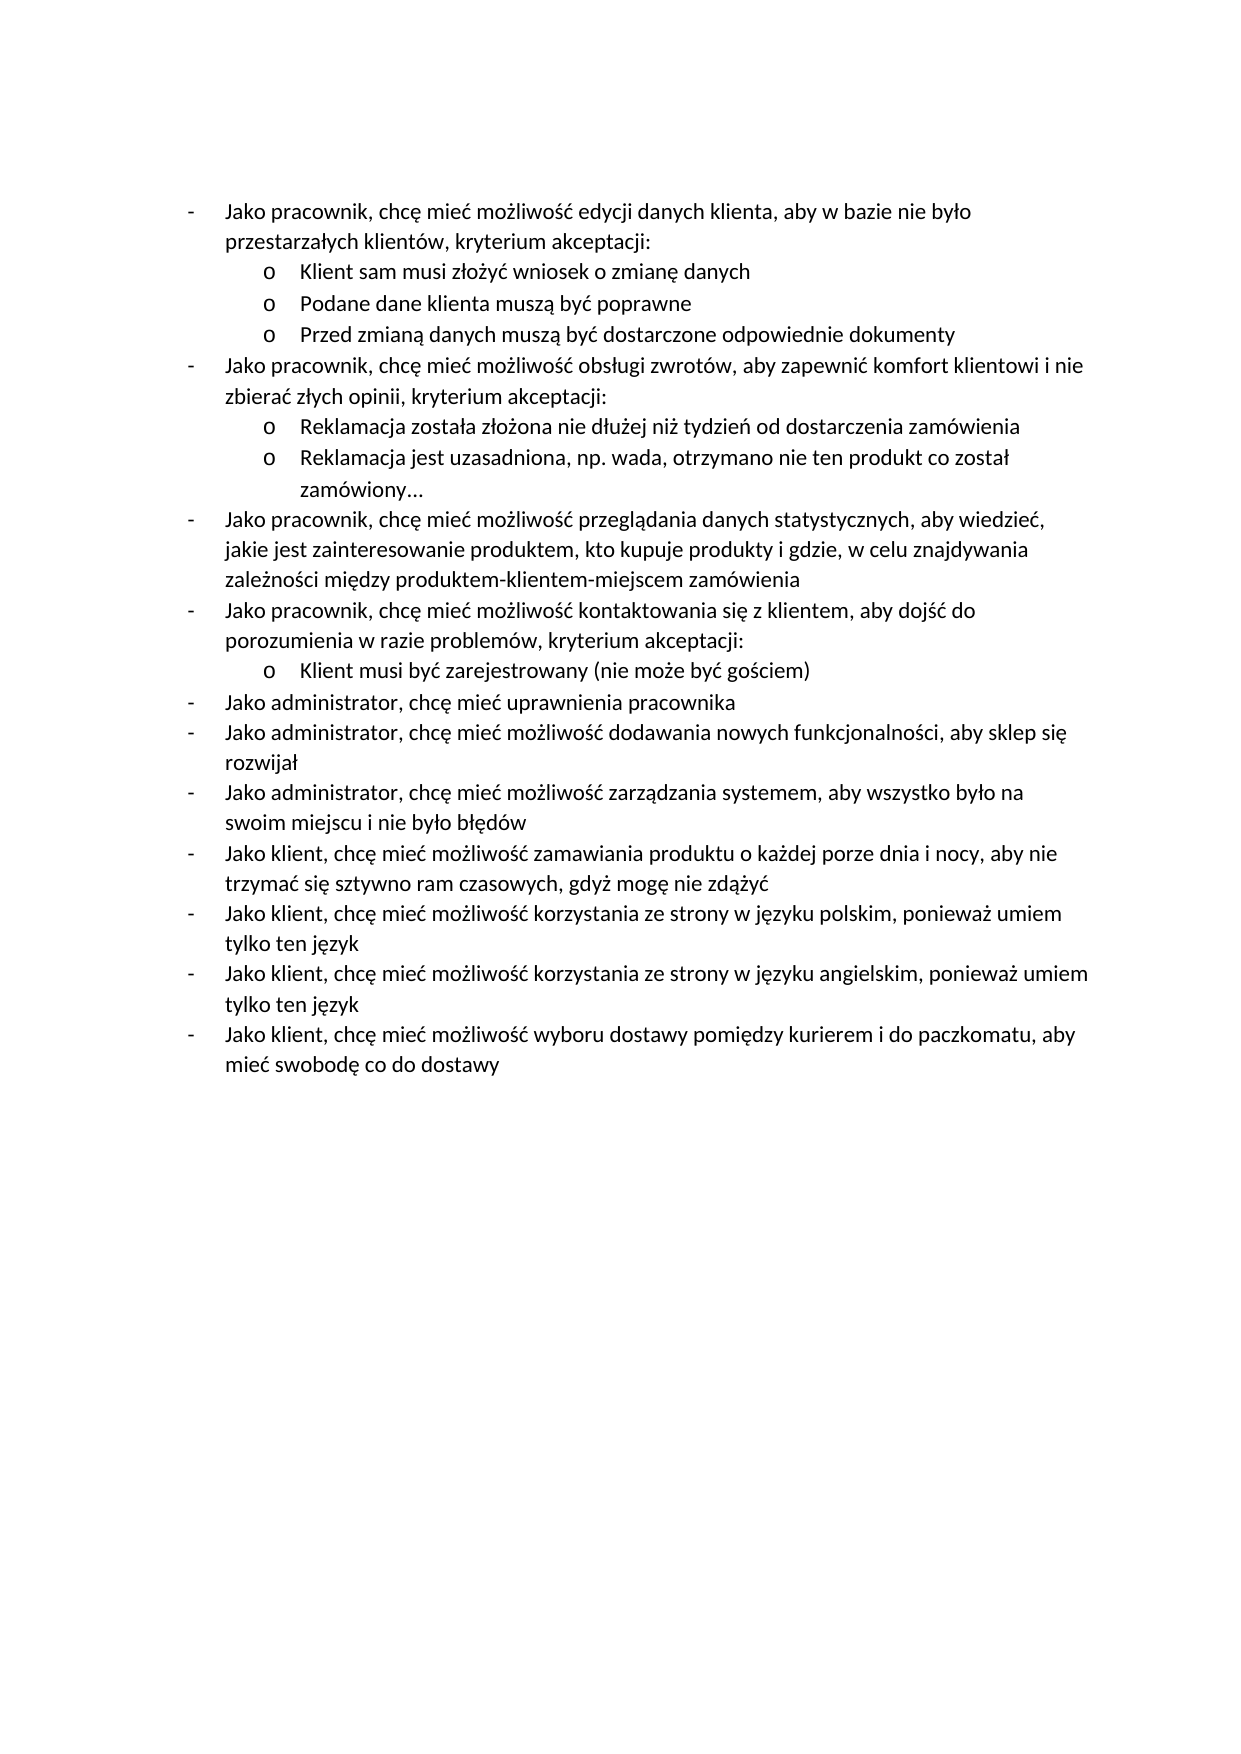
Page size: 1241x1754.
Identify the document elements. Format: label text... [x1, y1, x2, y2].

list Jako klient, chcę mieć możliwość wyboru dostawy pomiędzy kurierem i do paczkomatu, aby mieć swobodę co do dostawy [187, 1020, 1090, 1078]
list Klient musi być zarejestrowany (nie może być gościem) [262, 656, 1090, 685]
list Jako klient, chcę mieć możliwość korzystania ze strony w języku angielskim, ponieważ umiem tylko ten język [187, 959, 1090, 1018]
list Przed zmianą danych muszą być dostarczone odpowiednie dokumenty [262, 320, 1090, 349]
list Jako pracownik, chcę mieć możliwość kontaktowania się z klientem, aby dojść do porozumienia w razie problemów, kryterium akceptacji: [187, 596, 1090, 654]
list Reklamacja została złożona nie dłużej niż tydzień od dostarczenia zamówienia [262, 412, 1090, 441]
list Jako klient, chcę mieć możliwość zamawiania produktu o każdej porze dnia i nocy, aby nie trzymać się sztywno ram czasowych, gdyż mogę nie zdążyć [187, 839, 1090, 897]
list Jako pracownik, chcę mieć możliwość przeglądania danych statystycznych, aby wiedzieć, jakie jest zainteresowanie produktem, kto kupuje produkty i gdzie, w celu znajdywania zależności między produktem-klientem-miejscem zamówienia [187, 505, 1090, 593]
list Jako administrator, chcę mieć możliwość zarządzania systemem, aby wszystko było na swoim miejscu i nie było błędów [187, 778, 1090, 836]
list Podane dane klienta muszą być poprawne [262, 289, 1090, 318]
list Jako pracownik, chcę mieć możliwość obsługi zwrotów, aby zapewnić komfort klientowi i nie zbierać złych opinii, kryterium akceptacji: [187, 352, 1090, 410]
list Reklamacja jest uzasadniona, np. wada, otrzymano nie ten produkt co został zamówiony... [262, 443, 1090, 503]
list Jako klient, chcę mieć możliwość korzystania ze strony w języku polskim, ponieważ umiem tylko ten język [187, 899, 1090, 957]
list Jako pracownik, chcę mieć możliwość edycji danych klienta, aby w bazie nie było przestarzałych klientów, kryterium akceptacji: [187, 197, 1090, 255]
list Jako administrator, chcę mieć możliwość dodawania nowych funkcjonalności, aby sklep się rozwijał [187, 718, 1090, 776]
list Jako administrator, chcę mieć uprawnienia pracownika [187, 688, 1090, 716]
list Klient sam musi złożyć wniosek o zmianę danych [262, 257, 1090, 286]
